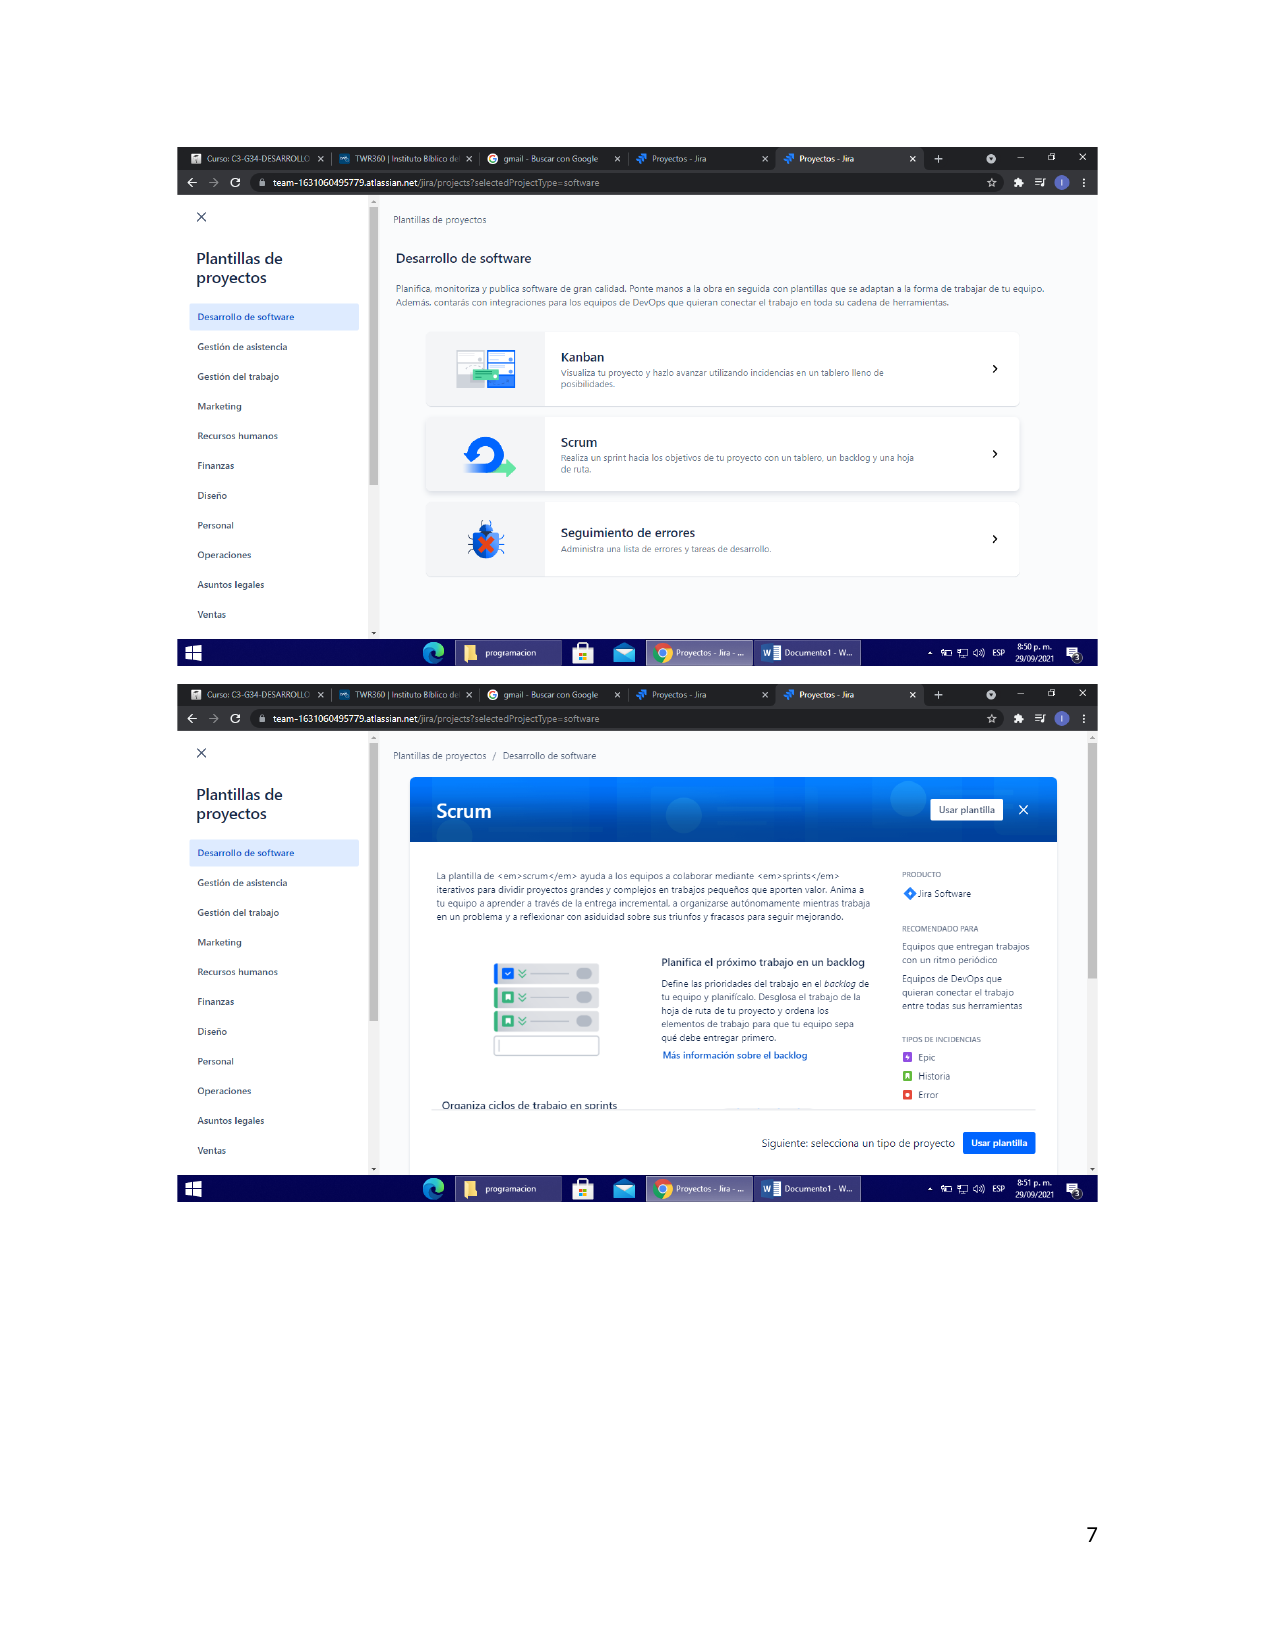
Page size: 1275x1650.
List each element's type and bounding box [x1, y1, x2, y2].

picture [177, 147, 1098, 666]
picture [177, 684, 1098, 1202]
